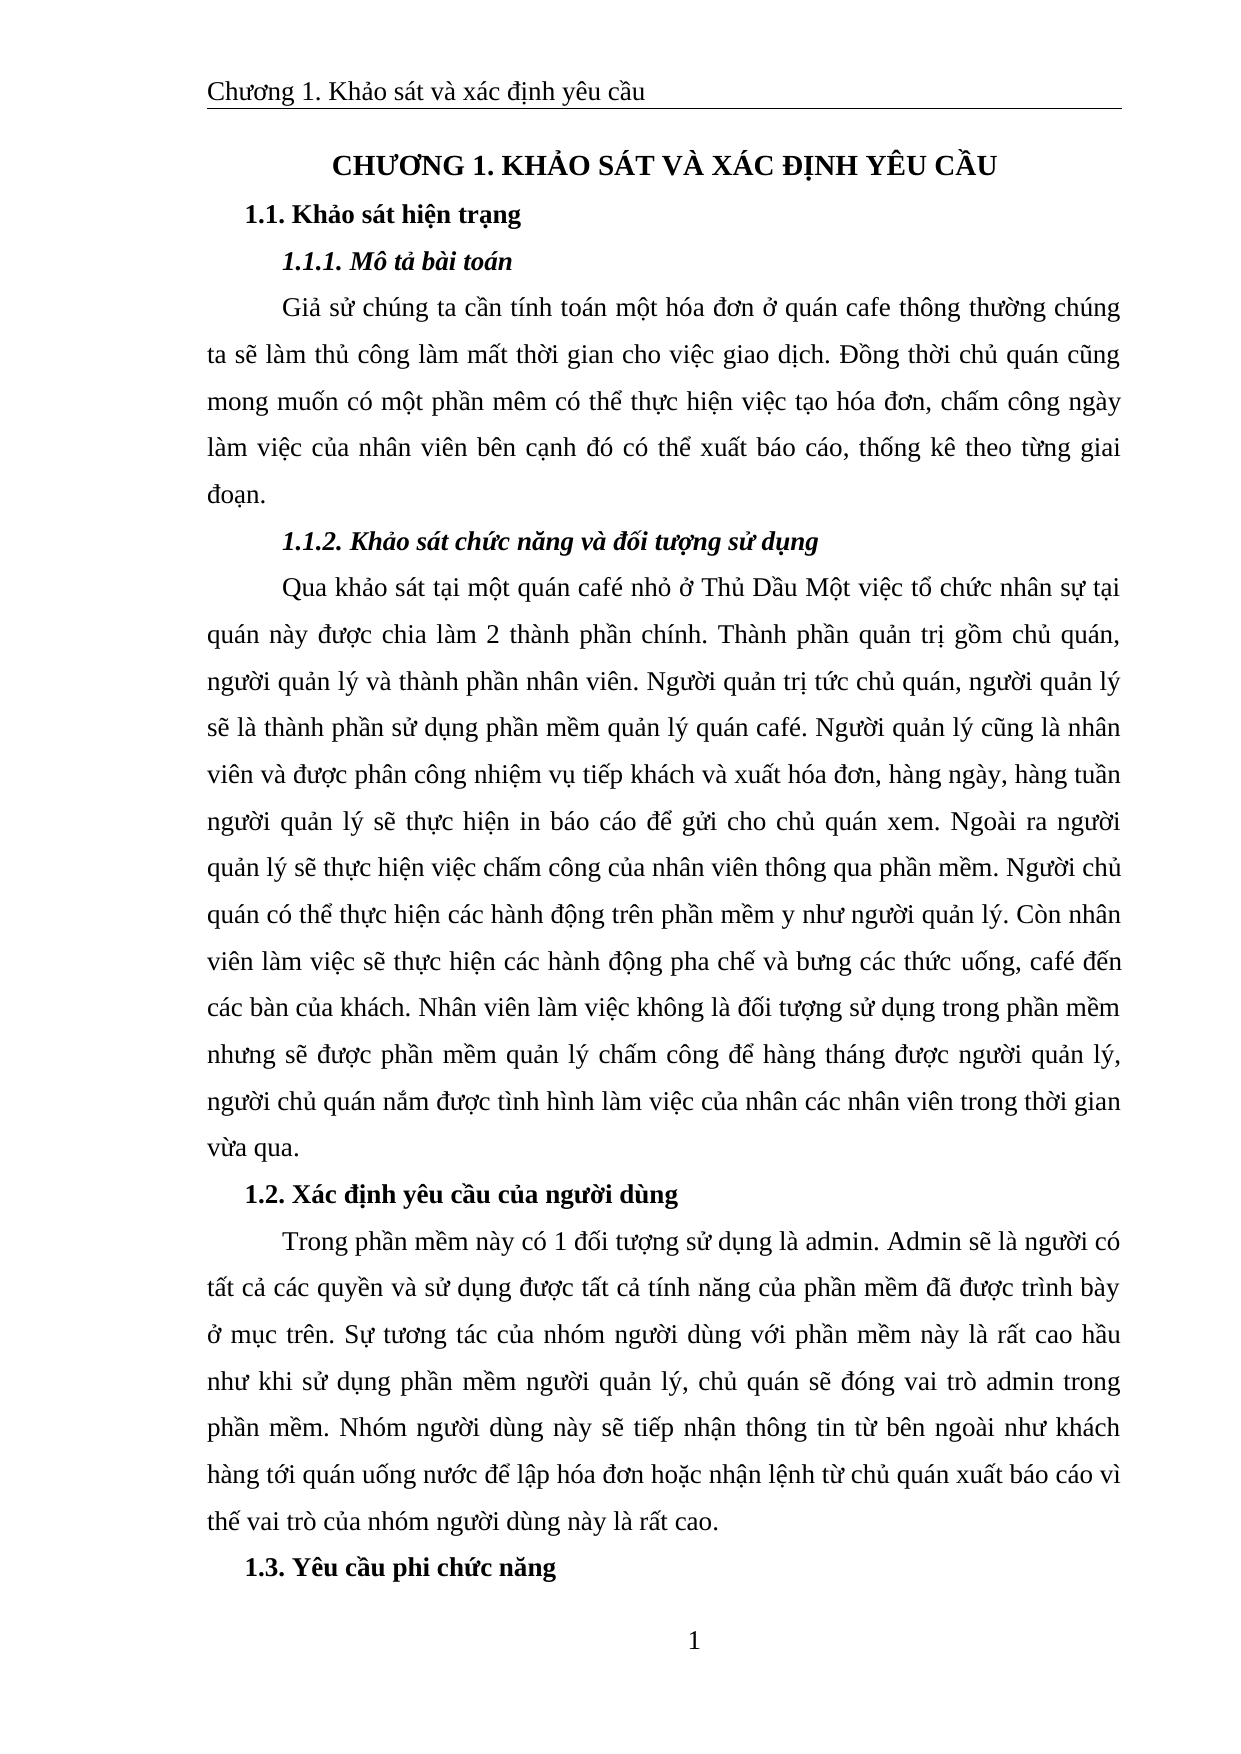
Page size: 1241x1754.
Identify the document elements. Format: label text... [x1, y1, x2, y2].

text Giả sử chúng ta cần tính toán một hóa đơn ở quán cafe thông thường chúng ta sẽ làm thủ công làm mất thời gian cho việc giao dịch. Đồng thời chủ quán cũng mong muốn có một phần mêm có thể thực hiện việc tạo hóa đơn, chấm công ngày làm việc của nhân viên bên cạnh đó có thể xuất báo cáo, thống kê theo từng giai đoạn. [207, 291, 1122, 509]
text Khảo sát hiện trạng [244, 198, 1122, 229]
text Khảo sát chức năng và đối tượng sử dụng [282, 525, 1122, 556]
text Trong phần mềm này có 1 đối tượng sử dụng là admin. Admin sẽ là người có tất cả các quyền và sử dụng được tất cả tính năng của phần mềm đã được trình bày ở mục trên. Sự tương tác của nhóm người dùng với phần mềm này là rất cao hầu như khi sử dụng phần mềm người quản lý, chủ quán sẽ đóng vai trò admin trong phần mềm. Nhóm người dùng này sẽ tiếp nhận thông tin từ bên ngoài như khách hàng tới quán uống nước để lập hóa đơn hoặc nhận lệnh từ chủ quán xuất báo cáo vì thế vai trò của nhóm người dùng này là rất cao. [207, 1225, 1122, 1536]
text KHẢO SÁT VÀ XÁC ĐỊNH YÊU CẦU [207, 148, 1122, 181]
text Qua khảo sát tại một quán café nhỏ ở Thủ Dầu Một việc tổ chức nhân sự tại quán này được chia làm 2 thành phần chính. Thành phần quản trị gồm chủ quán, người quản lý và thành phần nhân viên. Người quản trị tức chủ quán, người quản lý sẽ là thành phần sử dụng phần mềm quản lý quán café. Người quản lý cũng là nhân viên và được phân công nhiệm vụ tiếp khách và xuất hóa đơn, hàng ngày, hàng tuần người quản lý sẽ thực hiện in báo cáo để gửi cho chủ quán xem. Ngoài ra người quản lý sẽ thực hiện việc chấm công của nhân viên thông qua phần mềm. Người chủ quán có thể thực hiện các hành động trên phần mềm y như người quản lý. Còn nhân viên làm việc sẽ thực hiện các hành động pha chế và bưng các thức uống, café đến các bàn của khách. Nhân viên làm việc không là đối tượng sử dụng trong phần mềm nhưng sẽ được phần mềm quản lý chấm công để hàng tháng được người quản lý, người chủ quán nắm được tình hình làm việc của nhân các nhân viên trong thời gian vừa qua. [207, 571, 1122, 1162]
text Mô tả bài toán [282, 245, 1122, 276]
text Xác định yêu cầu của người dùng [244, 1178, 1122, 1209]
text Yêu cầu phi chức năng [244, 1551, 1122, 1582]
